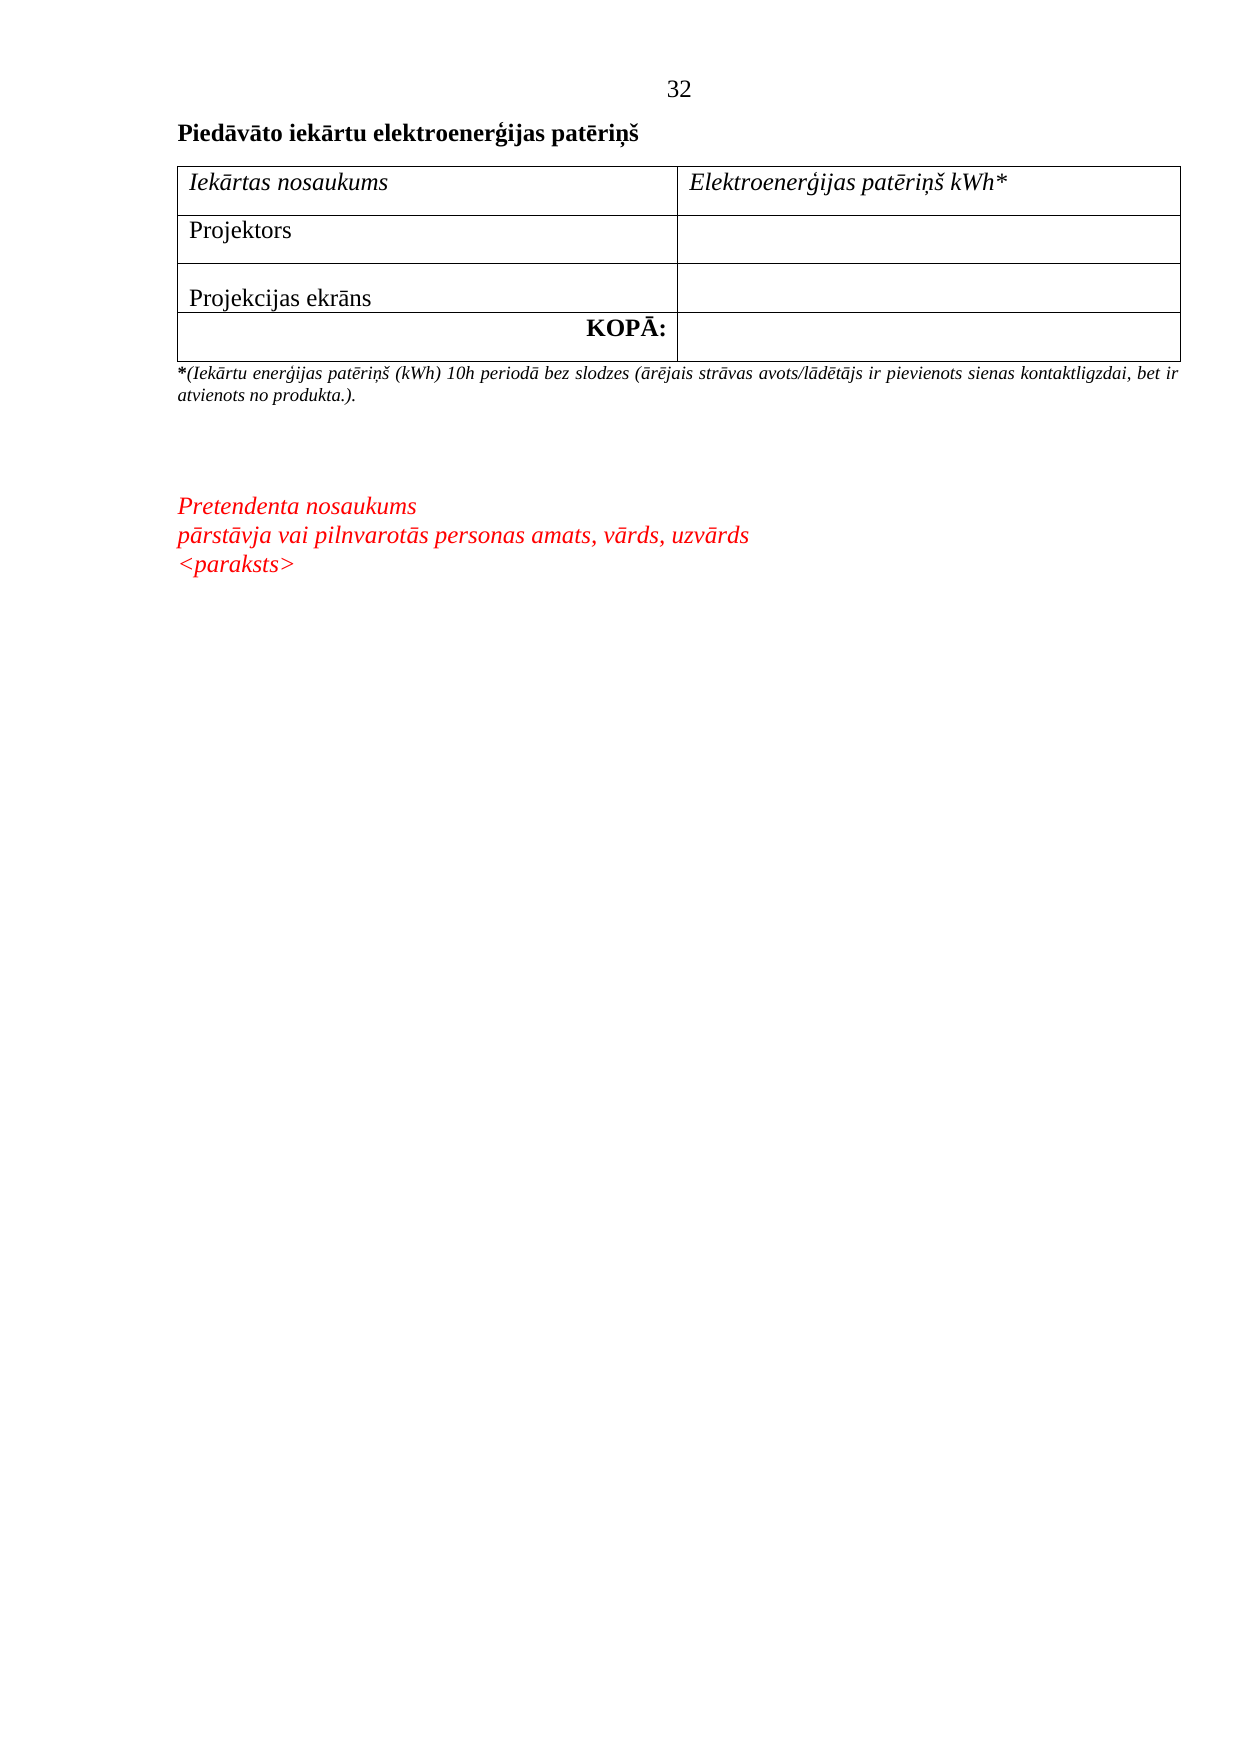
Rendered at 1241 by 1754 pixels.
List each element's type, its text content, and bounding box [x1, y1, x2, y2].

text Piedāvāto iekārtu elektroenerģijas patēriņš [177, 118, 1181, 147]
table_cell Projekcijas ekrāns [178, 264, 677, 312]
text <paraksts> [177, 549, 1181, 577]
table_cell KOPĀ: [178, 313, 677, 361]
table_cell [678, 264, 1180, 312]
table_cell Projektors [178, 216, 677, 263]
text pārstāvja vai pilnvarotās personas amats, vārds, uzvārds [177, 520, 1181, 549]
text *(Iekārtu enerģijas patēriņš (kWh) 10h periodā bez slodzes (ārējais strāvas avots/lādētājs ir pievienots sienas kontaktligzdai, bet ir atvienots no produkta.). [177, 362, 1181, 405]
text Pretendenta nosaukums [177, 491, 1181, 520]
table_cell [678, 313, 1180, 361]
table_header Iekārtas nosaukums [178, 167, 677, 214]
table_header Elektroenerģijas patēriņš kWh* [678, 167, 1180, 214]
table_cell [678, 216, 1180, 263]
